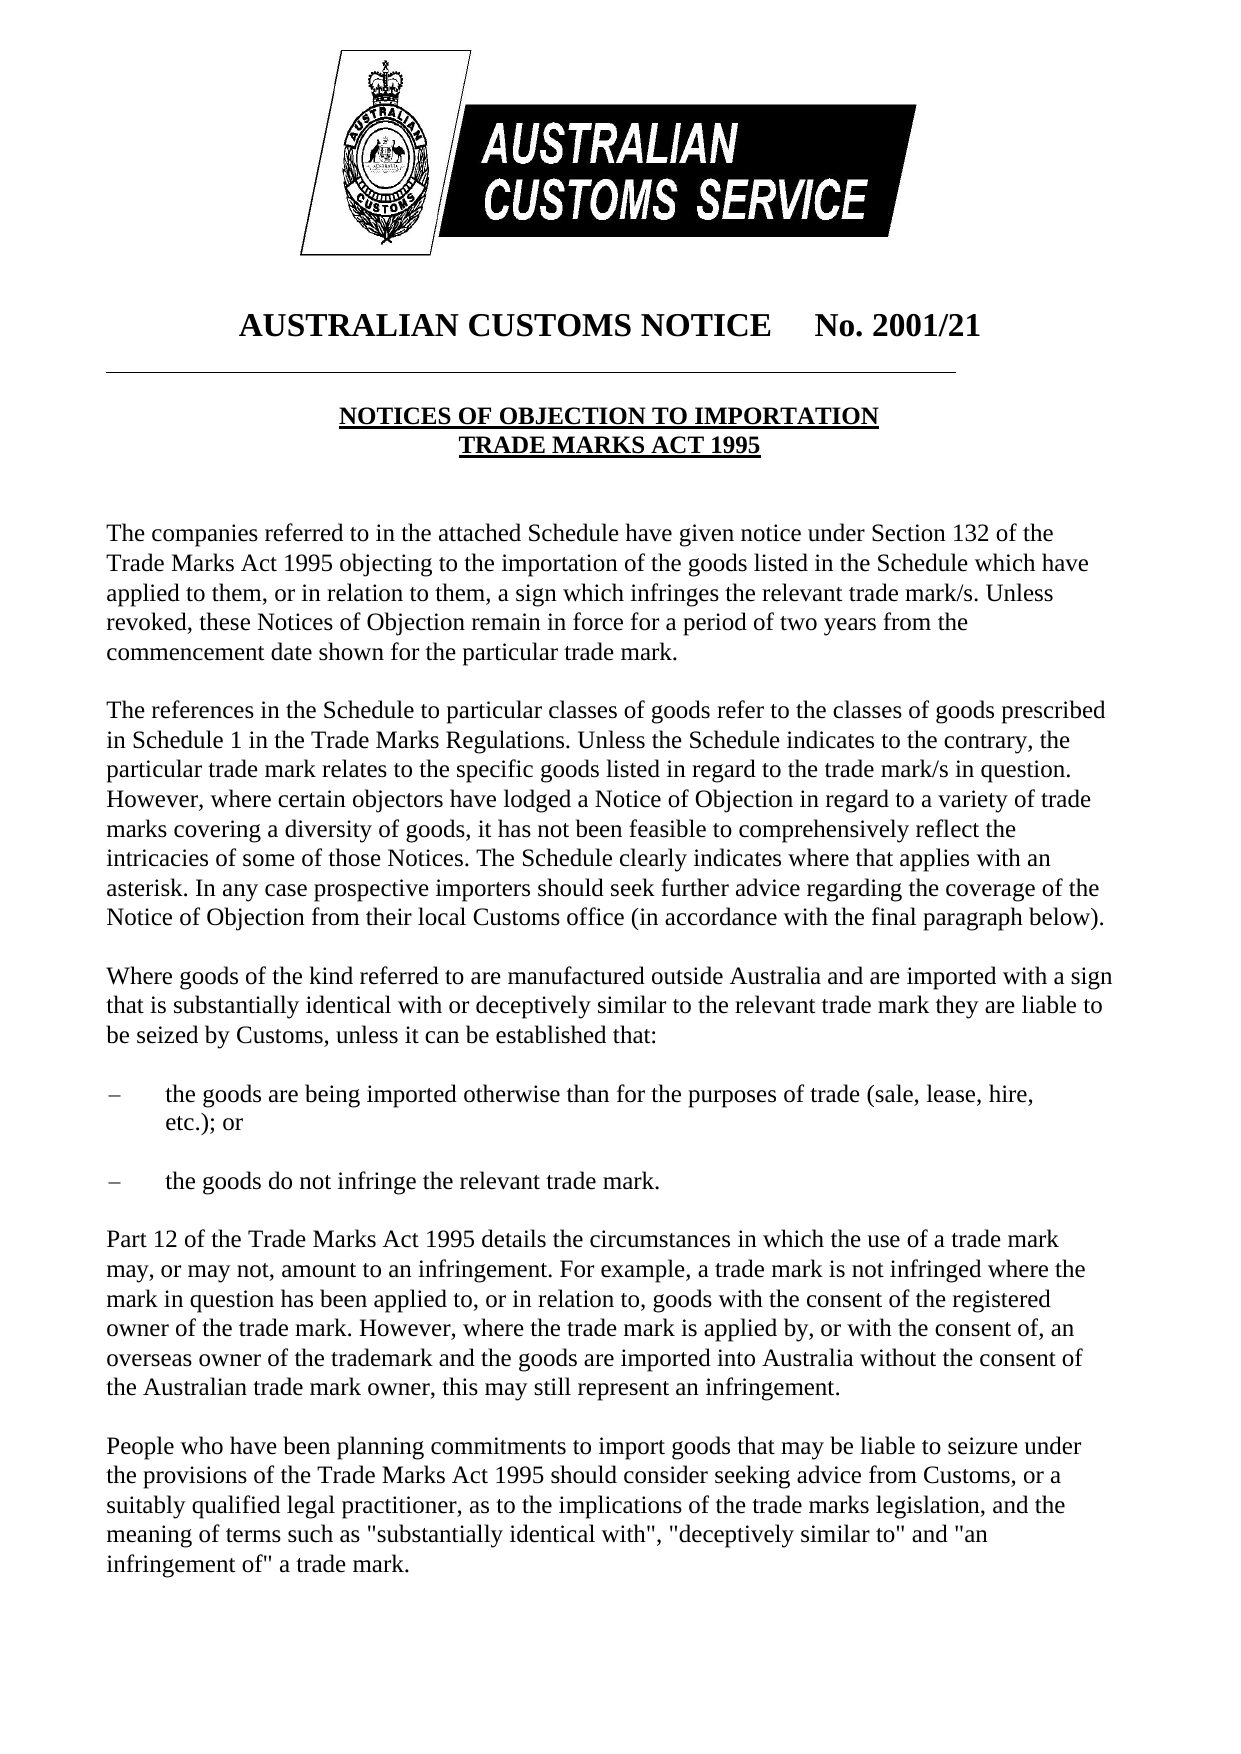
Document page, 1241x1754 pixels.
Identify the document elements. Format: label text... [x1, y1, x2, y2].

list the goods do not infringe the relevant trade mark. [106, 1166, 1140, 1195]
picture [300, 50, 917, 256]
text NOTICES OF OBJECTION TO IMPORTATION TRADE MARKS ACT 1995 [339, 401, 882, 459]
text The companies referred to in the attached Schedule have given notice under Section 132 of the Trade Marks Act 1995 objecting to the importation of the goods listed in the Schedule which have applied to them, or in relation to them, a sign which infringes the relevant trade mark/s. Unless revoked, these Notices of Objection remain in force for a period of two years from the commencement date shown for the particular trade mark. [106, 518, 1111, 666]
text However, where certain objectors have lodged a Notice of Objection in regard to a variety of trade marks covering a diversity of goods, it has not been feasible to comprehensively reflect the intricacies of some of those Notices. The Schedule clearly indicates where that applies with an asterisk. In any case prospective importers should seek further advice regarding the coverage of the Notice of Objection from their local Customs office (in accordance with the final paragraph below). [106, 784, 1111, 931]
text The references in the Schedule to particular classes of goods refer to the classes of goods prescribed in Schedule 1 in the Trade Marks Regulations. Unless the Schedule indicates to the contrary, the particular trade mark relates to the specific goods listed in regard to the trade mark/s in question. [106, 695, 1111, 783]
text Where goods of the kind referred to are manufactured outside Australia and are imported with a sign that is substantially identical with or deceptively similar to the relevant trade mark they are liable to be seized by Customs, unless it can be established that: [106, 961, 1125, 1049]
text People who have been planning commitments to import goods that may be liable to seizure under the provisions of the Trade Marks Act 1995 should consider seeking advice from Customs, or a suitably qualified legal practitioner, as to the implications of the trade marks legislation, and the meaning of terms such as "substantially identical with", "deceptively similar to" and "an infringement of" a trade mark. [106, 1431, 1111, 1578]
list the goods are being imported otherwise than for the purposes of trade (sale, lease, hire, etc.); or [106, 1079, 1089, 1136]
text Part 12 of the Trade Marks Act 1995 details the circumstances in which the use of a trade mark may, or may not, amount to an infringement. For example, a trade mark is not infringed where the mark in question has been applied to, or in relation to, goods with the consent of the registered owner of the trade mark. However, where the trade mark is applied by, or with the consent of, an overseas owner of the trademark and the goods are imported into Australia without the consent of the Australian trade mark owner, this may still represent an infringement. [106, 1224, 1110, 1401]
title AUSTRALIAN CUSTOMS NOTICE No. 2001/21 [89, 306, 1130, 344]
